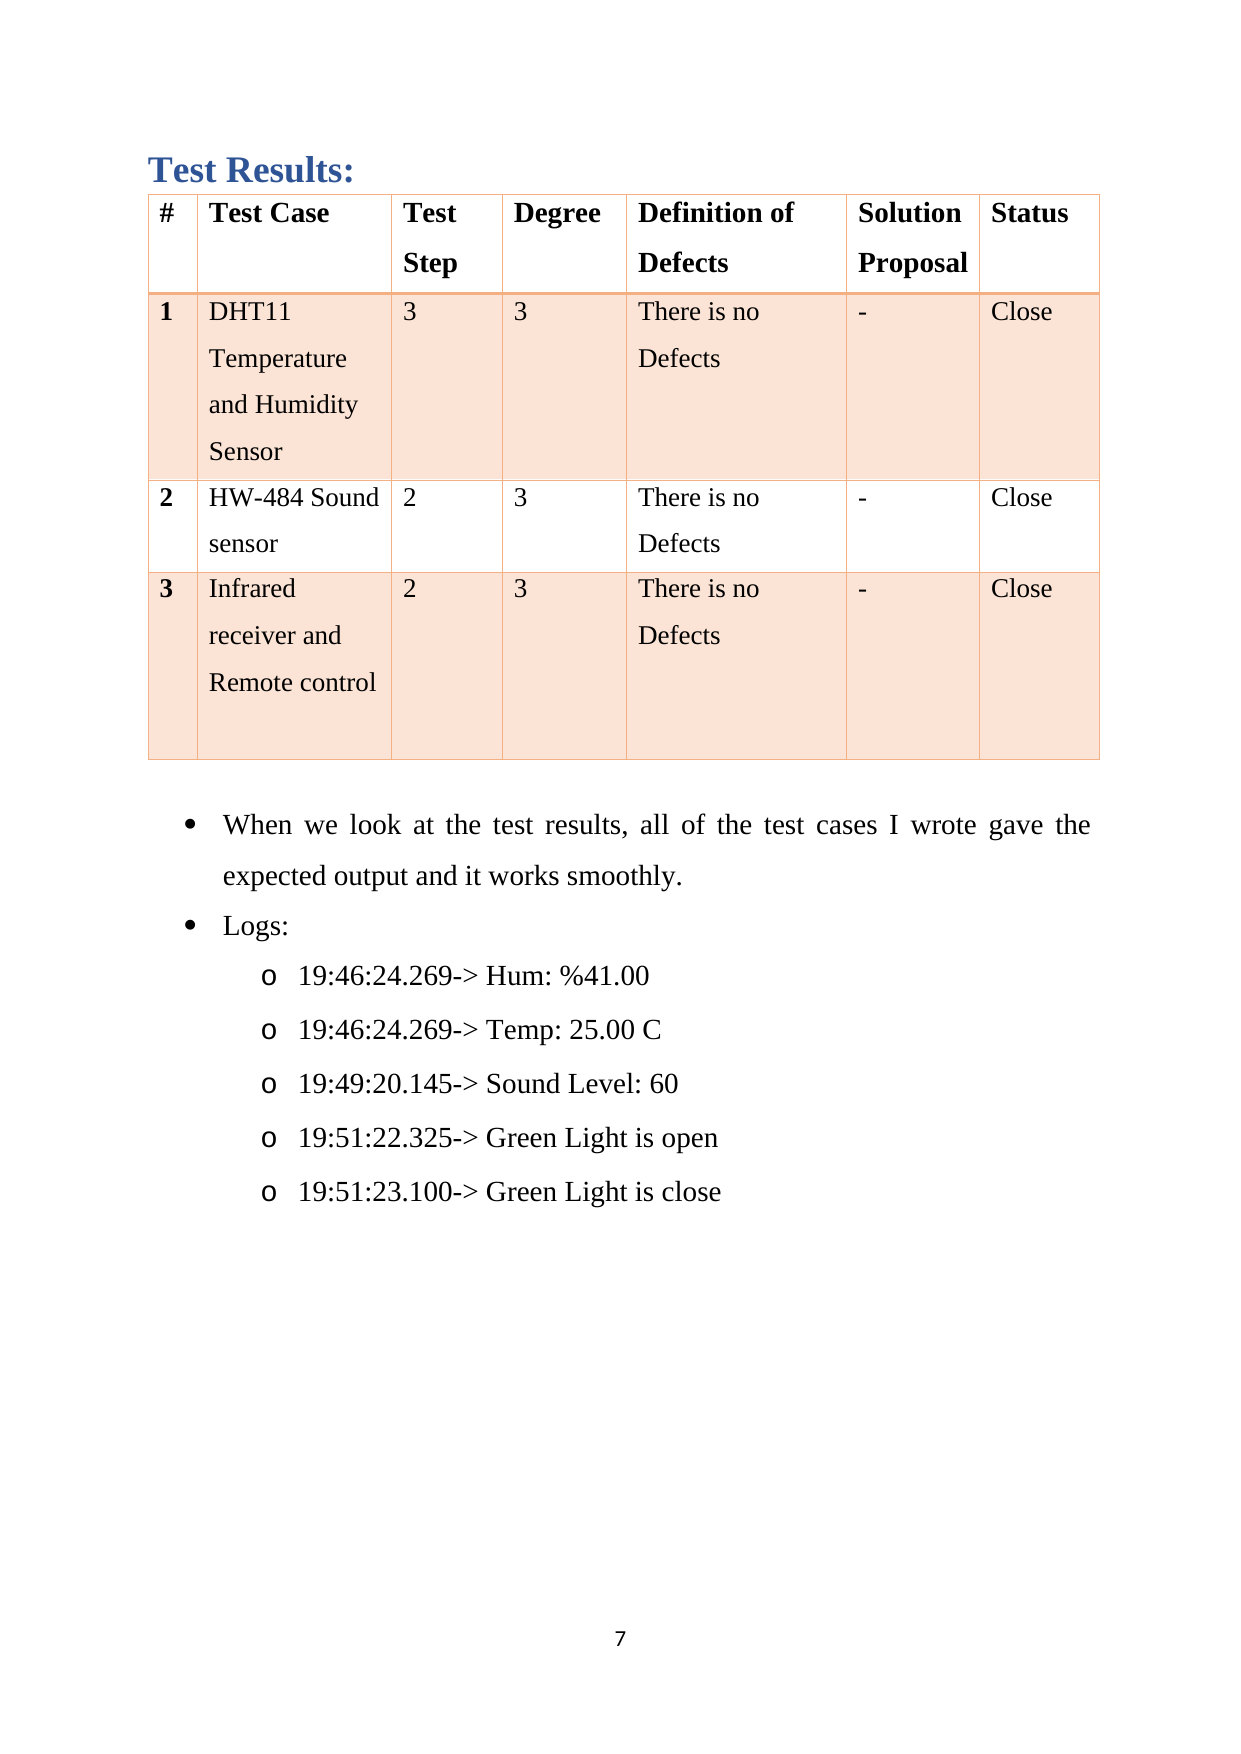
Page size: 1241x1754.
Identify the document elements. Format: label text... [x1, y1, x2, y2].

table_cell - [847, 295, 979, 479]
table_cell 3 [503, 295, 626, 479]
list 19:46:24.269-> Hum: %41.00 [260, 958, 1093, 994]
table_cell 1 [149, 295, 197, 479]
list 19:49:20.145-> Sound Level: 60 [260, 1066, 1093, 1102]
table_cell - [847, 573, 979, 759]
table_cell 2 [392, 481, 502, 572]
table_cell There is no Defects [627, 573, 846, 759]
list Logs: [185, 908, 1093, 942]
table_cell 3 [503, 481, 626, 572]
table_cell There is no Defects [627, 481, 846, 572]
table_cell Close [980, 481, 1099, 572]
table_header # [149, 195, 197, 292]
table_header Test Case [198, 195, 391, 292]
table_header Definition of Defects [627, 195, 846, 292]
list 19:46:24.269-> Temp: 25.00 C [260, 1012, 1093, 1048]
table_cell 3 [392, 295, 502, 479]
table_cell Close [980, 295, 1099, 479]
table_header Degree [503, 195, 626, 292]
table_cell HW-484 Sound sensor [198, 481, 391, 572]
table_header Solution Proposal [847, 195, 979, 292]
list 19:51:22.325-> Green Light is open [260, 1121, 1093, 1157]
subtitle Test Results: [148, 148, 1093, 191]
table_header Test Step [392, 195, 502, 292]
table_cell Close [980, 573, 1099, 759]
table_cell Infrared receiver and Remote control [198, 573, 391, 759]
table_cell 2 [149, 481, 197, 572]
table_cell There is no Defects [627, 295, 846, 479]
list 19:51:23.100-> Green Light is close [260, 1174, 1093, 1211]
table_cell 3 [149, 573, 197, 759]
table_header Status [980, 195, 1099, 292]
table_cell 2 [392, 573, 502, 759]
table_cell DHT11 Temperature and Humidity Sensor [198, 295, 391, 479]
table_cell - [847, 481, 979, 572]
table_cell 3 [503, 573, 626, 759]
list When we look at the test results, all of the test cases I wrote gave the expected output and it works smoothly. [185, 807, 1093, 891]
